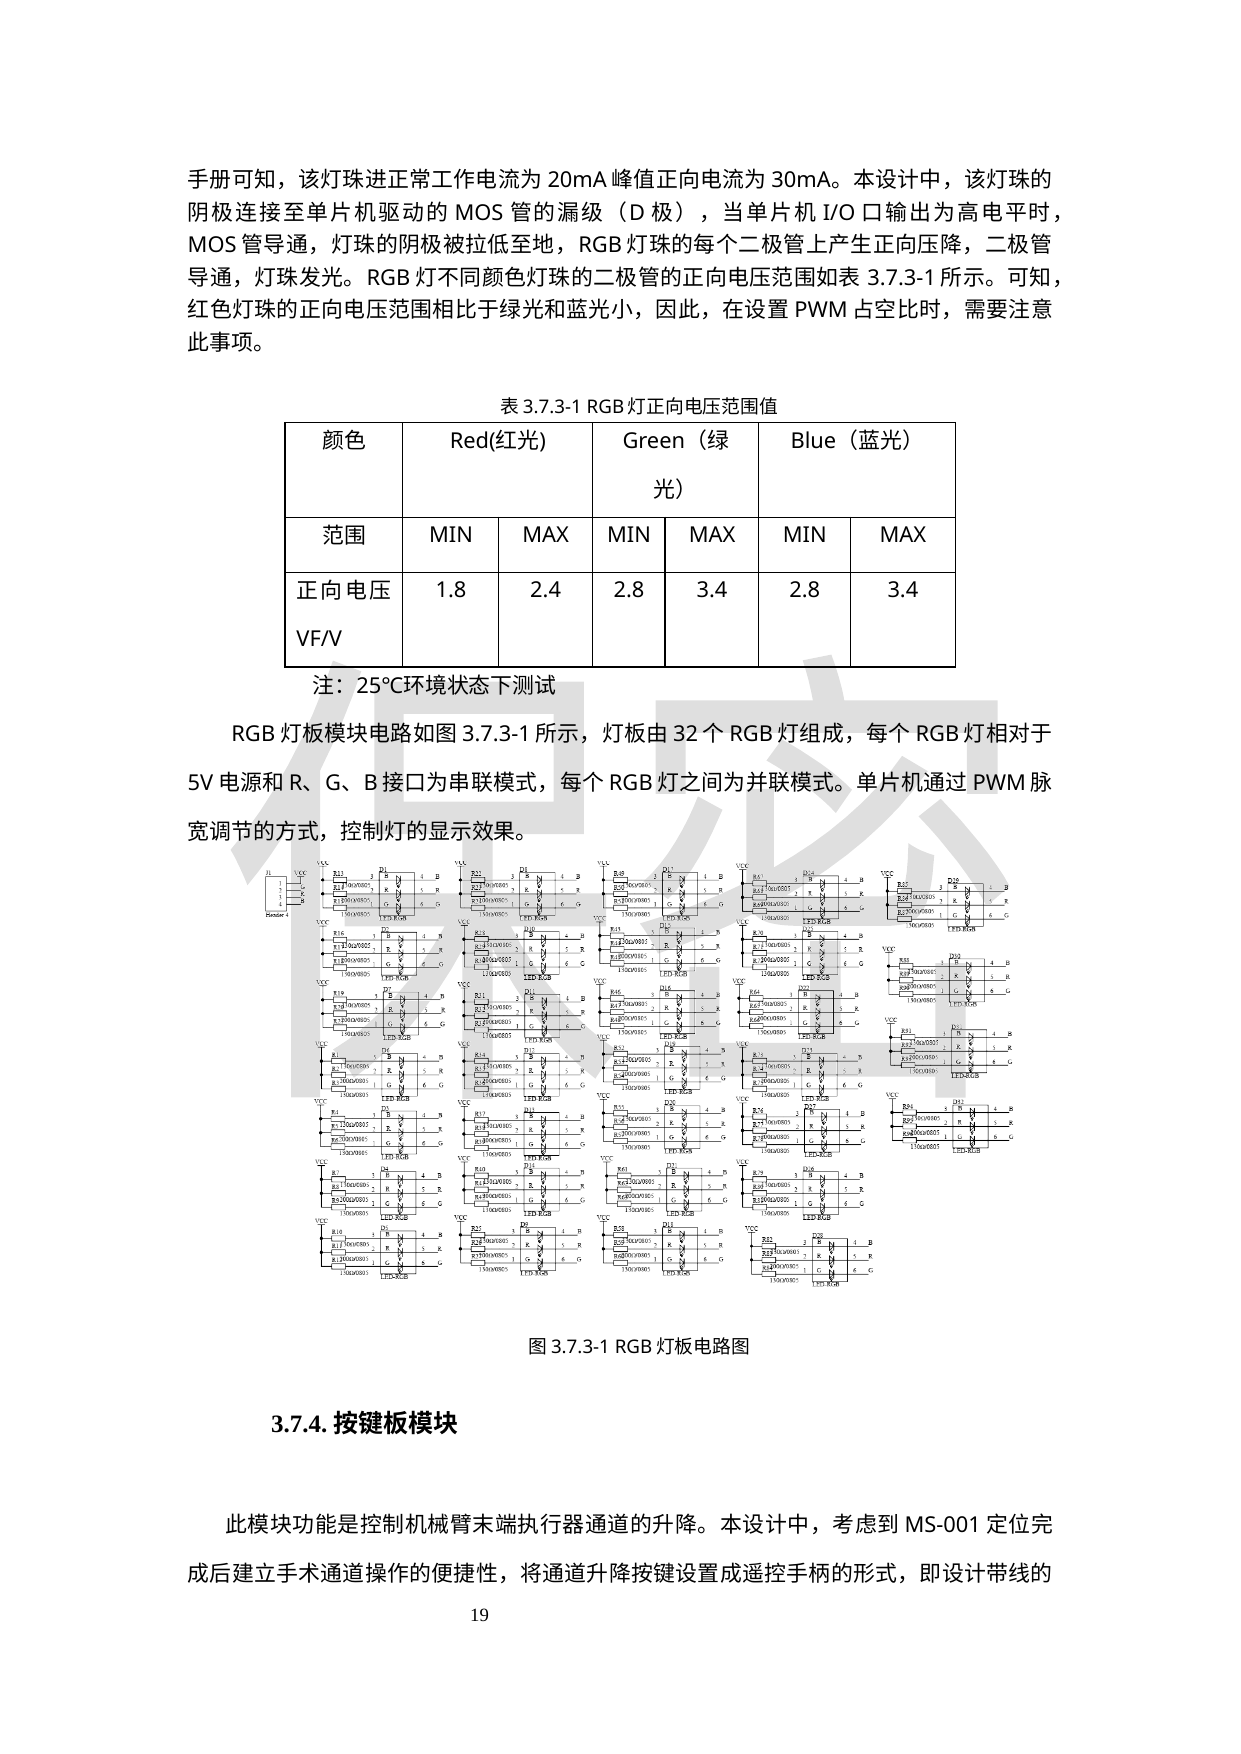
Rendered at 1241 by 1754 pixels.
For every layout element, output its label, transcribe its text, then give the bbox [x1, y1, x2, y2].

table_cell 正向电压VF/V [286, 573, 402, 666]
text RGB灯板模块电路如图3.7.3-1所示，灯板由32个RGB灯组成，每个RGB灯相对于5V电源和R、G、B接口为串联模式，每个RGB灯之间为并联模式。单片机通过PWM脉宽调节的方式，控制灯的显示效果。 [187, 716, 1053, 846]
table_cell 2.8 [759, 573, 850, 666]
table_cell MIN [759, 518, 850, 572]
table_cell 范围 [286, 518, 402, 572]
table_header Blue（蓝光） [759, 423, 955, 517]
text 图3.7.3-1 RGB灯板电路图 [187, 1329, 1053, 1362]
text 注：25℃环境状态下测试 [275, 667, 1053, 700]
text 表3.7.3-1 RGB灯正向电压范围值 [187, 389, 1053, 422]
table_cell MIN [593, 518, 664, 572]
table_cell 1.8 [403, 573, 498, 666]
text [187, 162, 1053, 357]
table_cell MAX [851, 518, 955, 572]
table_header Green（绿光） [593, 423, 758, 517]
table_header 颜色 [286, 423, 402, 517]
table_cell MIN [403, 518, 498, 572]
table_cell 2.4 [499, 573, 592, 666]
subtitle 按键板模块 [271, 1389, 1053, 1454]
table_cell 3.4 [851, 573, 955, 666]
table_cell MAX [666, 518, 758, 572]
table_cell MAX [499, 518, 592, 572]
table_cell 3.4 [666, 573, 758, 666]
table_header Red(红光) [403, 423, 592, 517]
picture [260, 861, 1018, 1295]
table_cell 2.8 [593, 573, 664, 666]
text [187, 1507, 1053, 1588]
